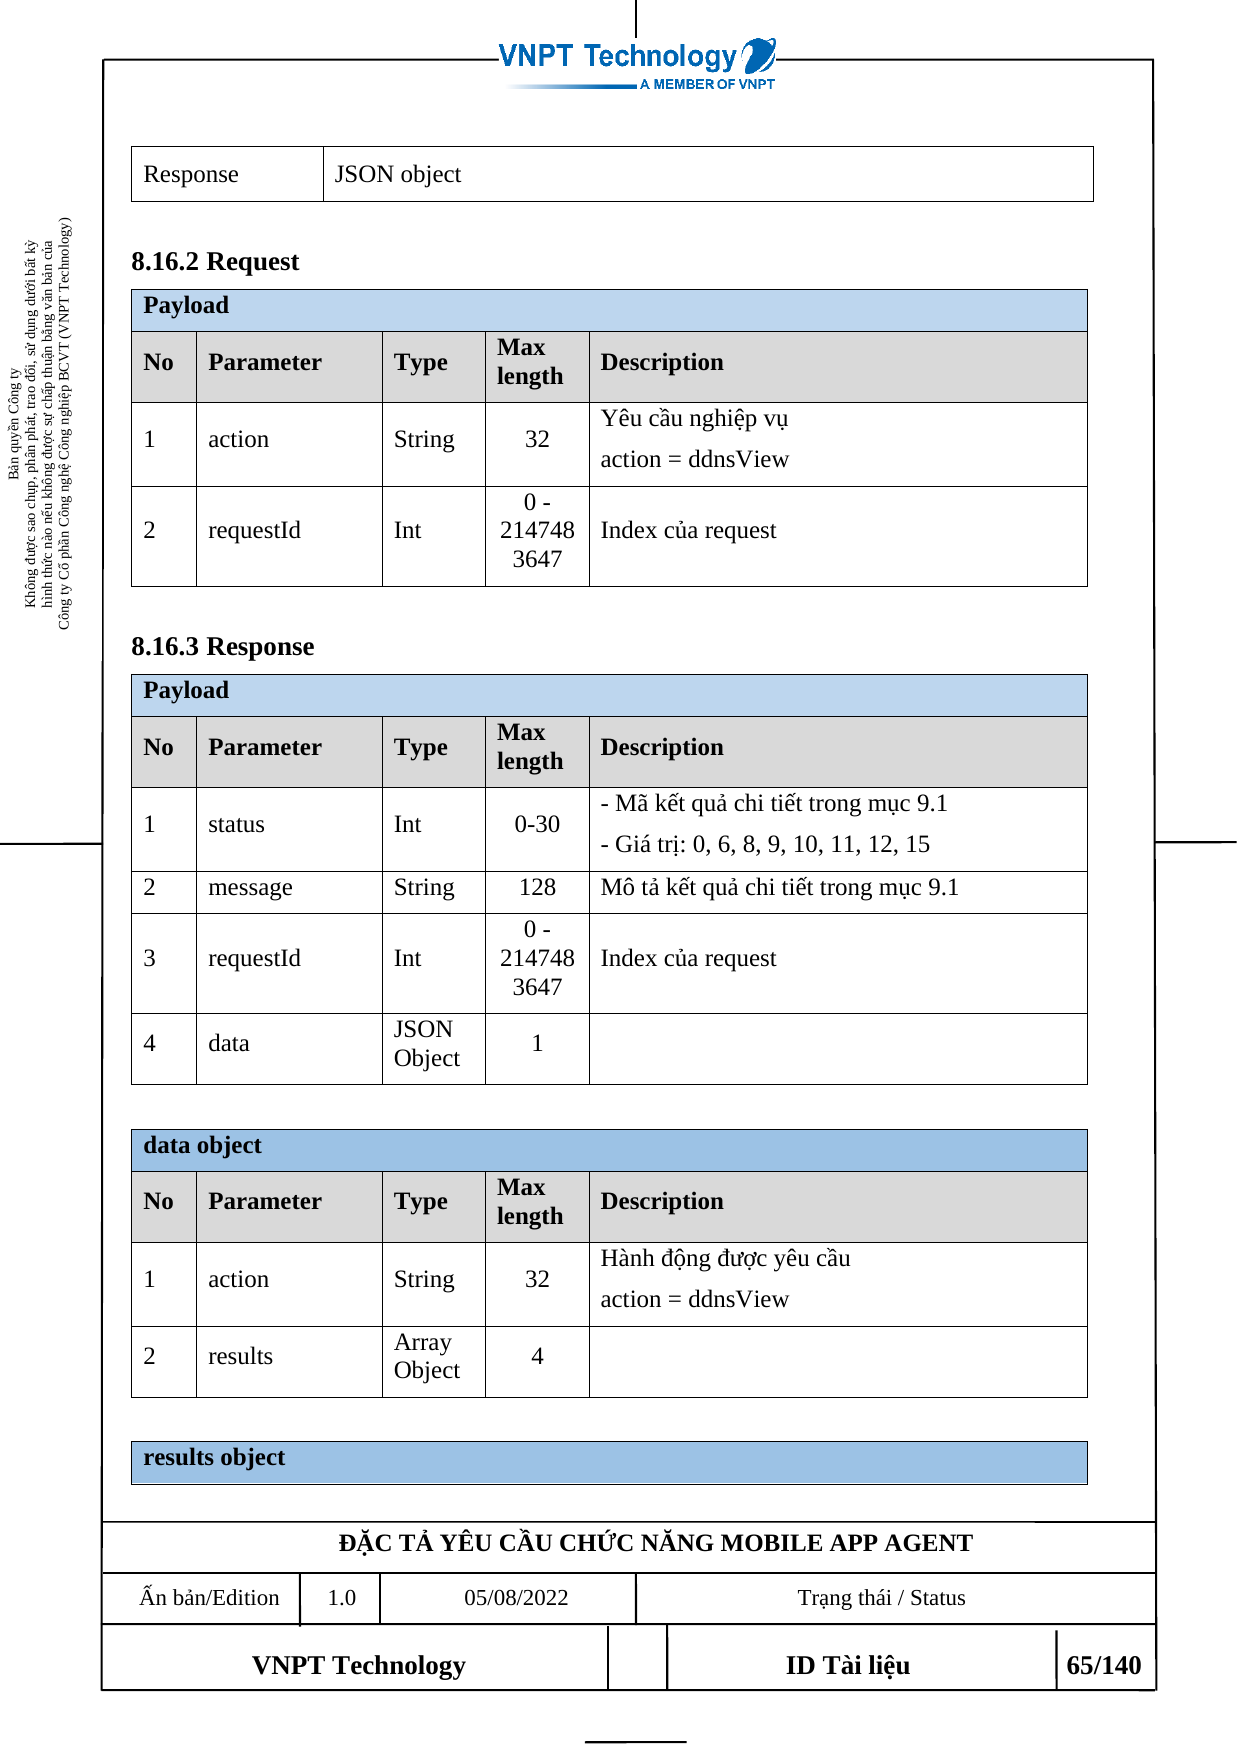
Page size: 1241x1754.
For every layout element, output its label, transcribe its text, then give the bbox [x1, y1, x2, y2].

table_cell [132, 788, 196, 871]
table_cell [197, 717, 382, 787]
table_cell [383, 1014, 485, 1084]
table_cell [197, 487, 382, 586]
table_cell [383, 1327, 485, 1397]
picture [498, 38, 776, 89]
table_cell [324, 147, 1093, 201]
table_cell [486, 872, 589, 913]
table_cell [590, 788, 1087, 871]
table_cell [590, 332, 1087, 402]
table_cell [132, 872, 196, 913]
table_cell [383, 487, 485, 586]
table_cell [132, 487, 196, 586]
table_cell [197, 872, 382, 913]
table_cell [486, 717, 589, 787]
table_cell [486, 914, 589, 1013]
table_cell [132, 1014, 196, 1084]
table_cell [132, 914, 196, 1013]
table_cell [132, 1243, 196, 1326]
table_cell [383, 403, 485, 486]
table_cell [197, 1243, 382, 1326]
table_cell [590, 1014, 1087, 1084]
subtitle Response [131, 630, 1093, 661]
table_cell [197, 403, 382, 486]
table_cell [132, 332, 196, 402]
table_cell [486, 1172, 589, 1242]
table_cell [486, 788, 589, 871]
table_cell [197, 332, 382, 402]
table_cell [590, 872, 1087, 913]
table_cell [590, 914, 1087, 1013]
subtitle Request [131, 245, 1093, 276]
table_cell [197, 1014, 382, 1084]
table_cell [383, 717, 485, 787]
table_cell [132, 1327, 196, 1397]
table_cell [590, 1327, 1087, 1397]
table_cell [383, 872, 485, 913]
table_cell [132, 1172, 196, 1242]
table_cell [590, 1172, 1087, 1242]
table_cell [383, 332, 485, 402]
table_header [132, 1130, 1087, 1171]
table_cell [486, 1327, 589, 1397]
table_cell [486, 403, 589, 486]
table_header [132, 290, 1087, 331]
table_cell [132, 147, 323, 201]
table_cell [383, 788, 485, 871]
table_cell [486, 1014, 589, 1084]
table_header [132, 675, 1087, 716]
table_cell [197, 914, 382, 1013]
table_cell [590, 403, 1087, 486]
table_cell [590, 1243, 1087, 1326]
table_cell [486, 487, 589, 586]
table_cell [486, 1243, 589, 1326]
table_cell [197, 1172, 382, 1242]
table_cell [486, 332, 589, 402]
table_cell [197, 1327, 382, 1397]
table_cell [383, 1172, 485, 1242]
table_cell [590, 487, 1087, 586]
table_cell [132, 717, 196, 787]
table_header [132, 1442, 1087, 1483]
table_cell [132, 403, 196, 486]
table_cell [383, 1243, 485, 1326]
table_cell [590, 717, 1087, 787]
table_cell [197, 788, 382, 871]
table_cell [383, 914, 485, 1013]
